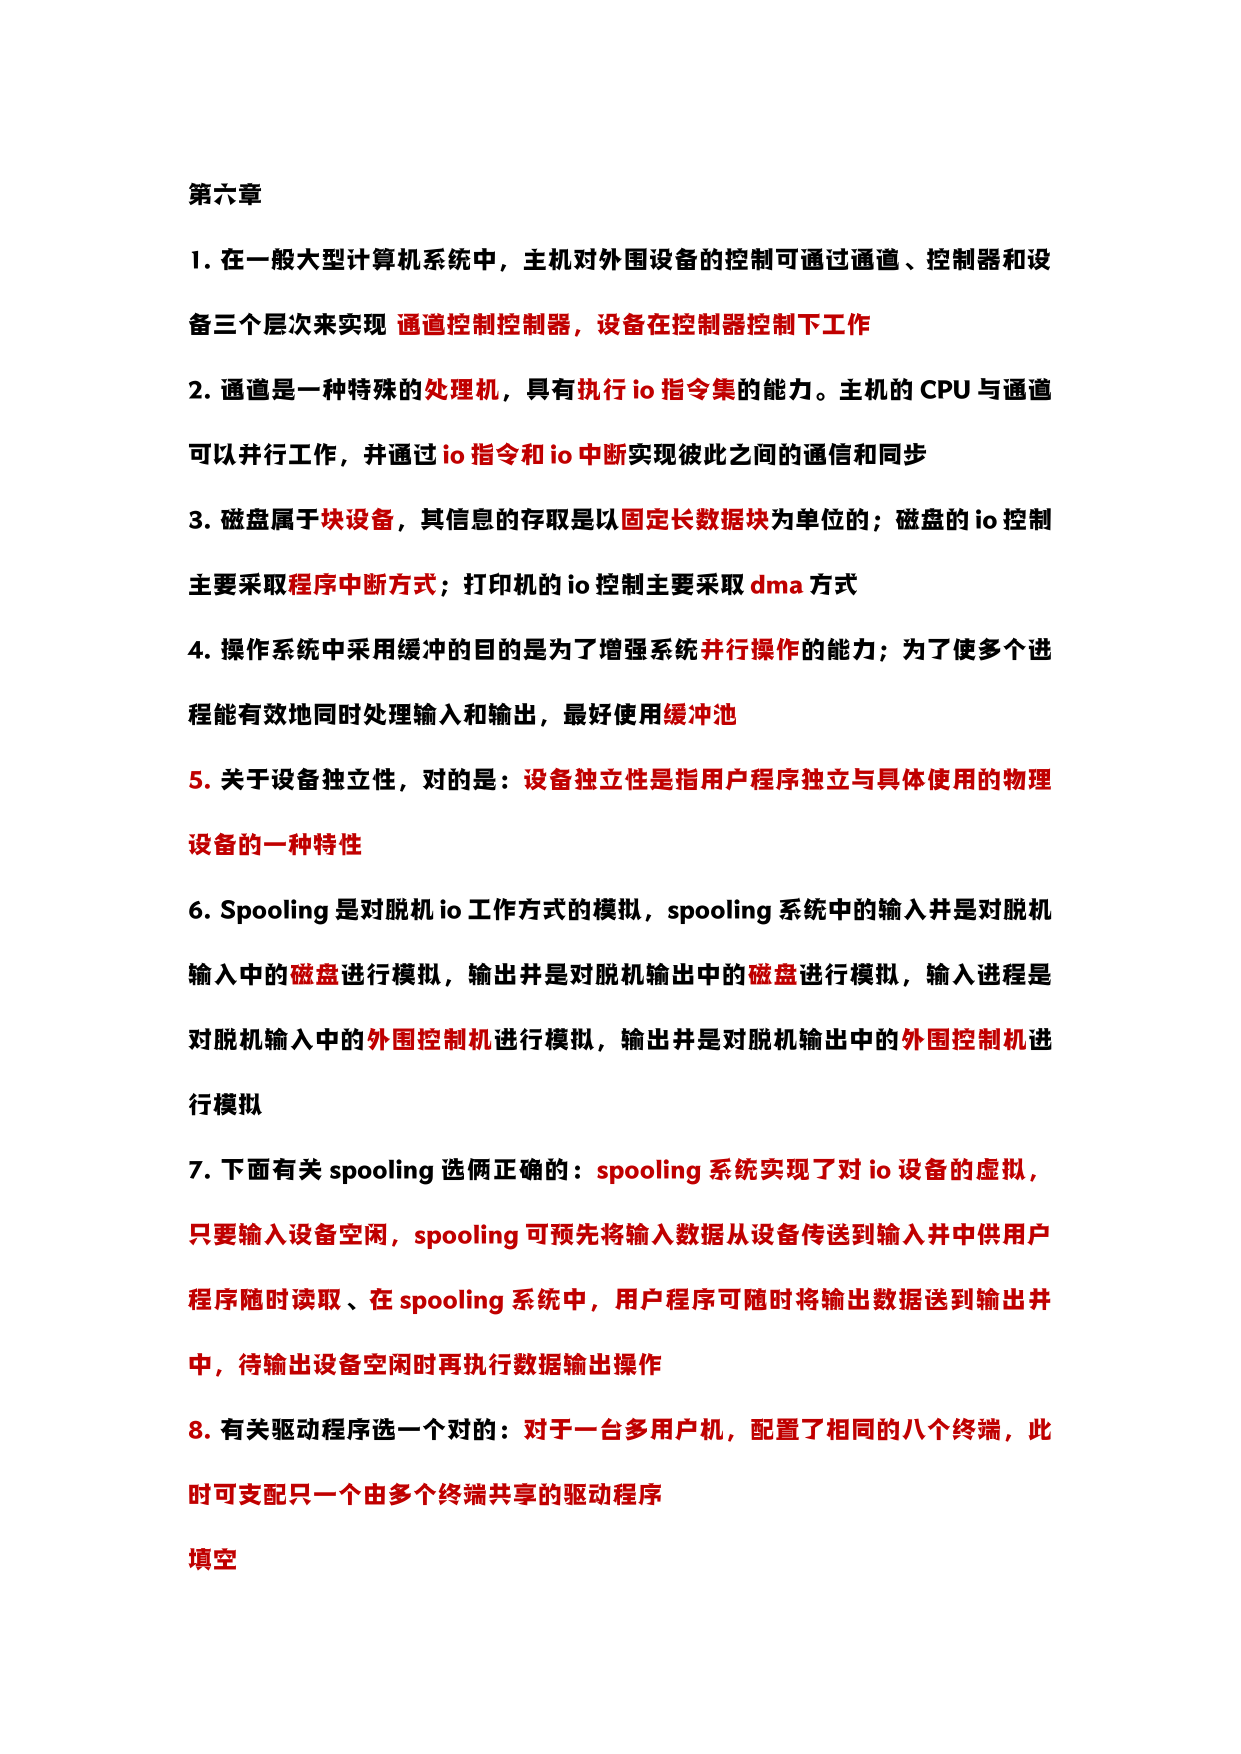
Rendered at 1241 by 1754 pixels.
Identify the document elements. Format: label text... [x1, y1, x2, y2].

list 第六章 [187, 162, 1053, 227]
list 在一般大型计算机系统中，主机对外围设备的控制可通过通道、控制器和设备三个层次来实现 通道控制控制器，设备在控制器控制下工作 [187, 227, 1053, 357]
list 关于设备独立性，对的是：设备独立性是指用户程序独立与具体使用的物理设备的一种特性 [187, 747, 1053, 877]
list 填空 [187, 1527, 1053, 1592]
list 下面有关spooling选俩正确的：spooling系统实现了对io设备的虚拟，只要输入设备空闲，spooling可预先将输入数据从设备传送到输入井中供用户程序随时读取、在spooling系统中，用户程序可随时将输出数据送到输出井中，待输出设备空闲时再执行数据输出操作 [187, 1137, 1053, 1397]
list 通道是一种特殊的处理机，具有执行io指令集的能力。主机的CPU与通道可以并行工作，并通过io指令和io中断实现彼此之间的通信和同步 [187, 357, 1053, 487]
list 有关驱动程序选一个对的：对于一台多用户机，配置了相同的八个终端，此时可支配只一个由多个终端共享的驱动程序 [187, 1397, 1053, 1527]
list Spooling是对脱机io工作方式的模拟，spooling系统中的输入井是对脱机输入中的磁盘进行模拟，输出井是对脱机输出中的磁盘进行模拟，输入进程是对脱机输入中的外围控制机进行模拟，输出井是对脱机输出中的外围控制机进行模拟 [187, 877, 1053, 1137]
list 操作系统中采用缓冲的目的是为了增强系统并行操作的能力；为了使多个进程能有效地同时处理输入和输出，最好使用缓冲池 [187, 617, 1053, 747]
list 磁盘属于块设备，其信息的存取是以固定长数据块为单位的；磁盘的io控制主要采取程序中断方式；打印机的io控制主要采取dma方式 [187, 487, 1053, 617]
